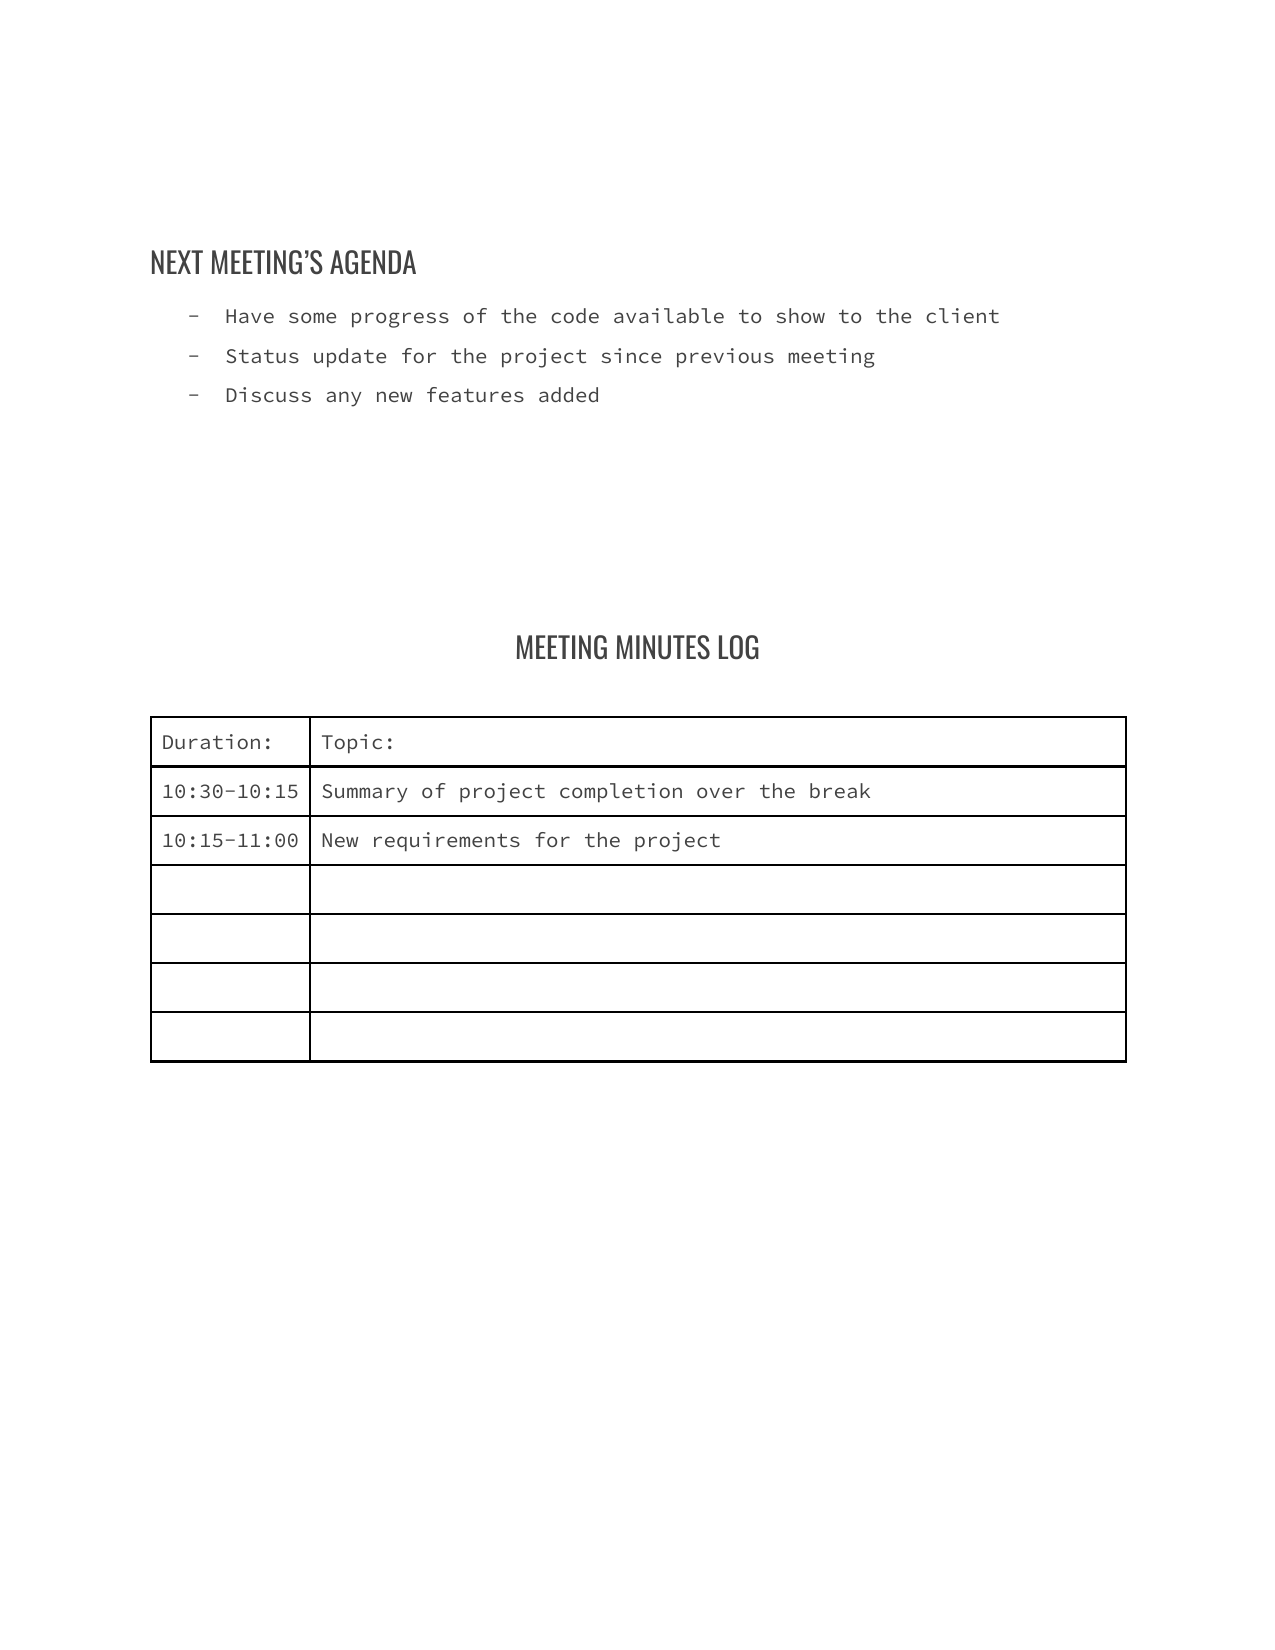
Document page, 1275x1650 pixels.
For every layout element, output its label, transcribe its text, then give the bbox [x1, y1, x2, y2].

table_cell [152, 866, 309, 913]
table_cell 10:30-10:15 [152, 768, 309, 814]
table_header Duration: [152, 718, 309, 765]
subtitle NEXT MEETING’S AGENDA [150, 239, 1125, 283]
table_cell Summary of project completion over the break [311, 768, 1125, 814]
table_cell [311, 964, 1125, 1011]
table_cell [152, 964, 309, 1011]
list Discuss any new features added [187, 382, 1125, 408]
table_cell [311, 866, 1125, 913]
list Status update for the project since previous meeting [187, 343, 1125, 369]
table_cell [311, 915, 1125, 962]
table_cell [152, 915, 309, 962]
subtitle MEETING MINUTES LOG [150, 625, 1125, 716]
table_cell [152, 1013, 309, 1060]
table_cell New requirements for the project [311, 817, 1125, 864]
table_header Topic: [311, 718, 1125, 765]
table_cell [311, 1013, 1125, 1060]
table_cell 10:15-11:00 [152, 817, 309, 864]
list Have some progress of the code available to show to the client [187, 303, 1125, 330]
